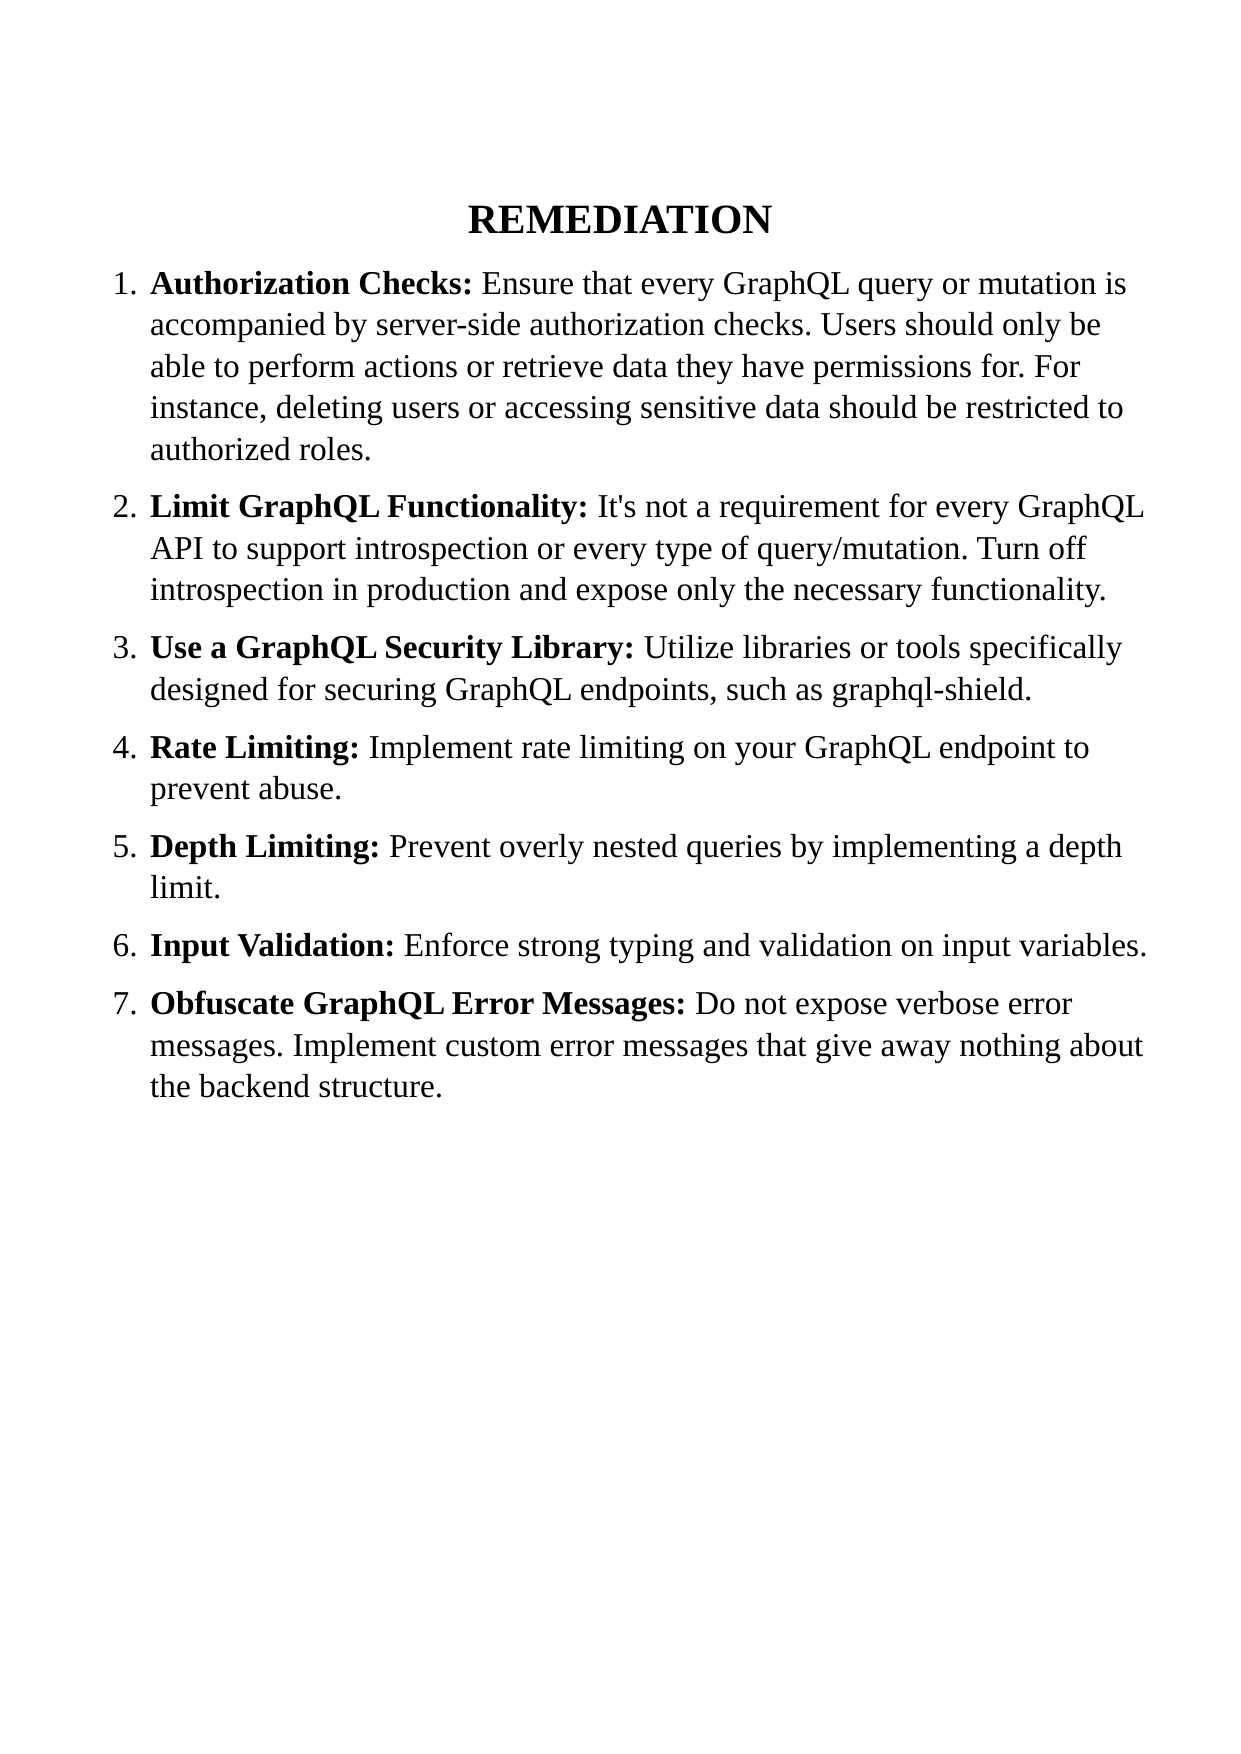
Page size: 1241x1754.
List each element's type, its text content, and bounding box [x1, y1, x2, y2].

list Obfuscate GraphQL Error Messages: Do not expose verbose error messages. Implement custom error messages that give away nothing about the backend structure. [112, 984, 1165, 1105]
list Rate Limiting: Implement rate limiting on your GraphQL endpoint to prevent abuse. [112, 727, 1165, 807]
list Limit GraphQL Functionality: It's not a requirement for every GraphQL API to support introspection or every type of query/mutation. Turn off introspection in production and expose only the necessary functionality. [112, 487, 1165, 608]
text REMEDIATION [75, 143, 1165, 243]
list Use a GraphQL Security Library: Utilize libraries or tools specifically designed for securing GraphQL endpoints, such as graphql-shield. [112, 627, 1165, 707]
list Input Validation: Enforce strong typing and validation on input variables. [112, 926, 1165, 964]
list Depth Limiting: Prevent overly nested queries by implementing a depth limit. [112, 826, 1165, 906]
